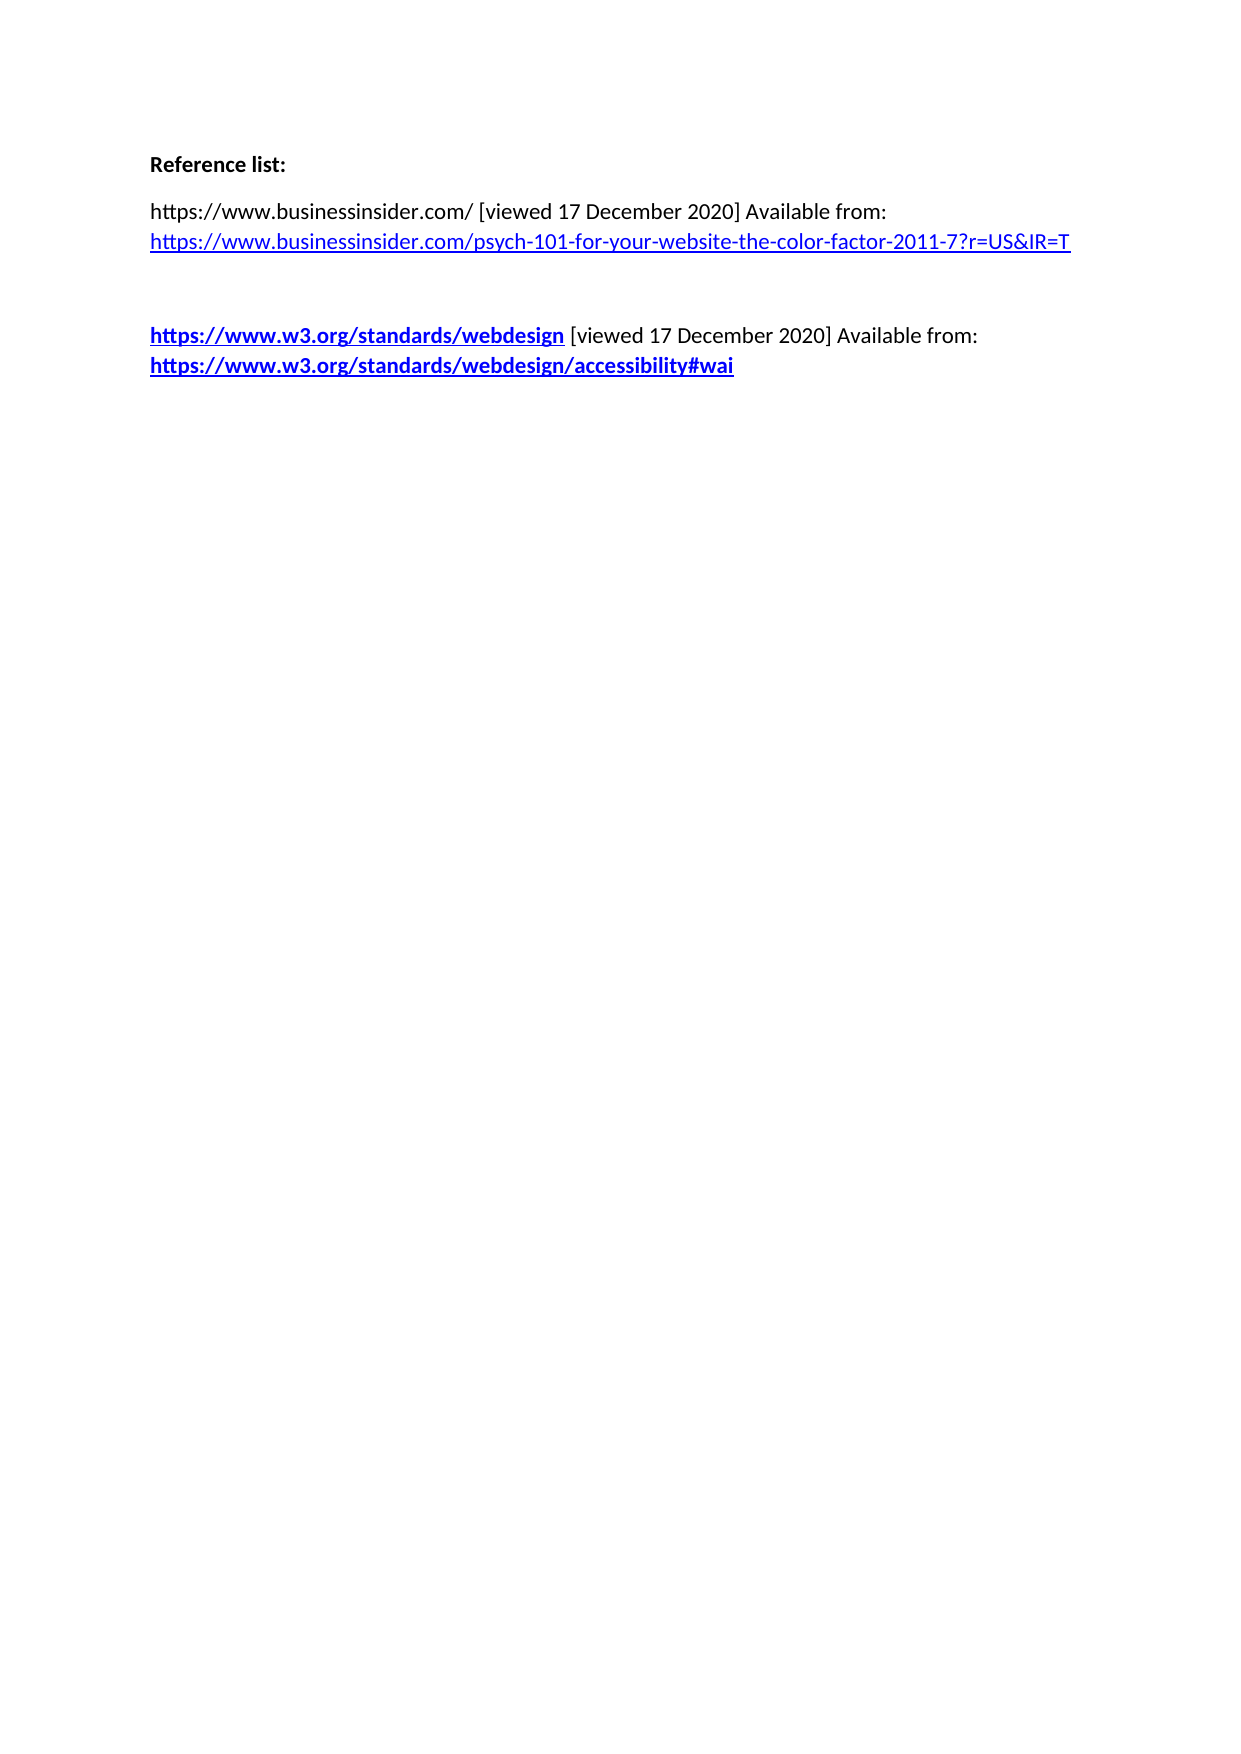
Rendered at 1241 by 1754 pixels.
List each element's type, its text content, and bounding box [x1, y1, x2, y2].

text https://www.w3.org/standards/webdesign [viewed 17 December 2020] Available from: https://www.w3.org/standards/webdesign/accessibility#wai [150, 321, 1090, 379]
text https://www.businessinsider.com/ [viewed 17 December 2020] Available from: https://www.businessinsider.com/psych-101-for-your-website-the-color-factor-2011-7?r=US&IR=T [150, 197, 1090, 255]
text Reference list: [150, 150, 1090, 178]
